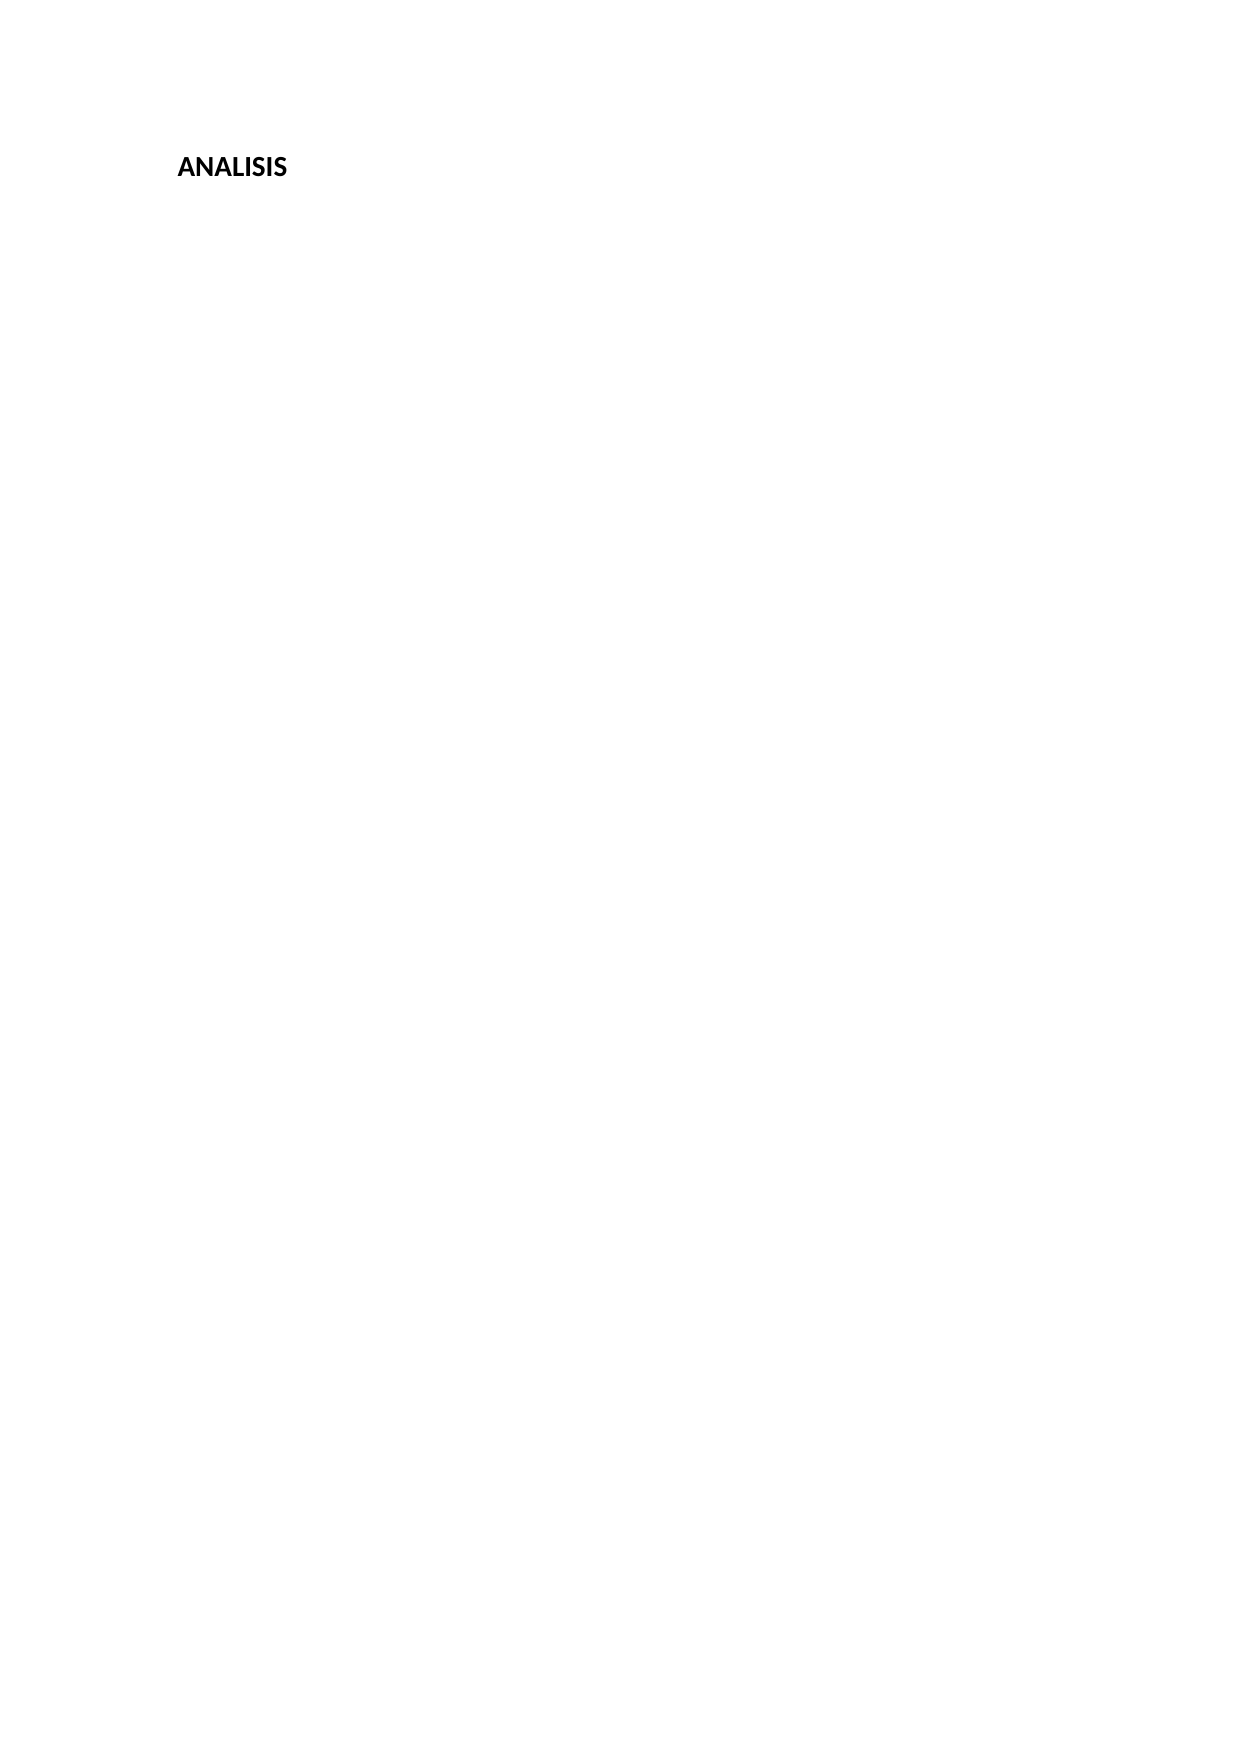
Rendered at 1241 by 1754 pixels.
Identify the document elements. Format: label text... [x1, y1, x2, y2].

text ANALISIS [177, 148, 1063, 183]
